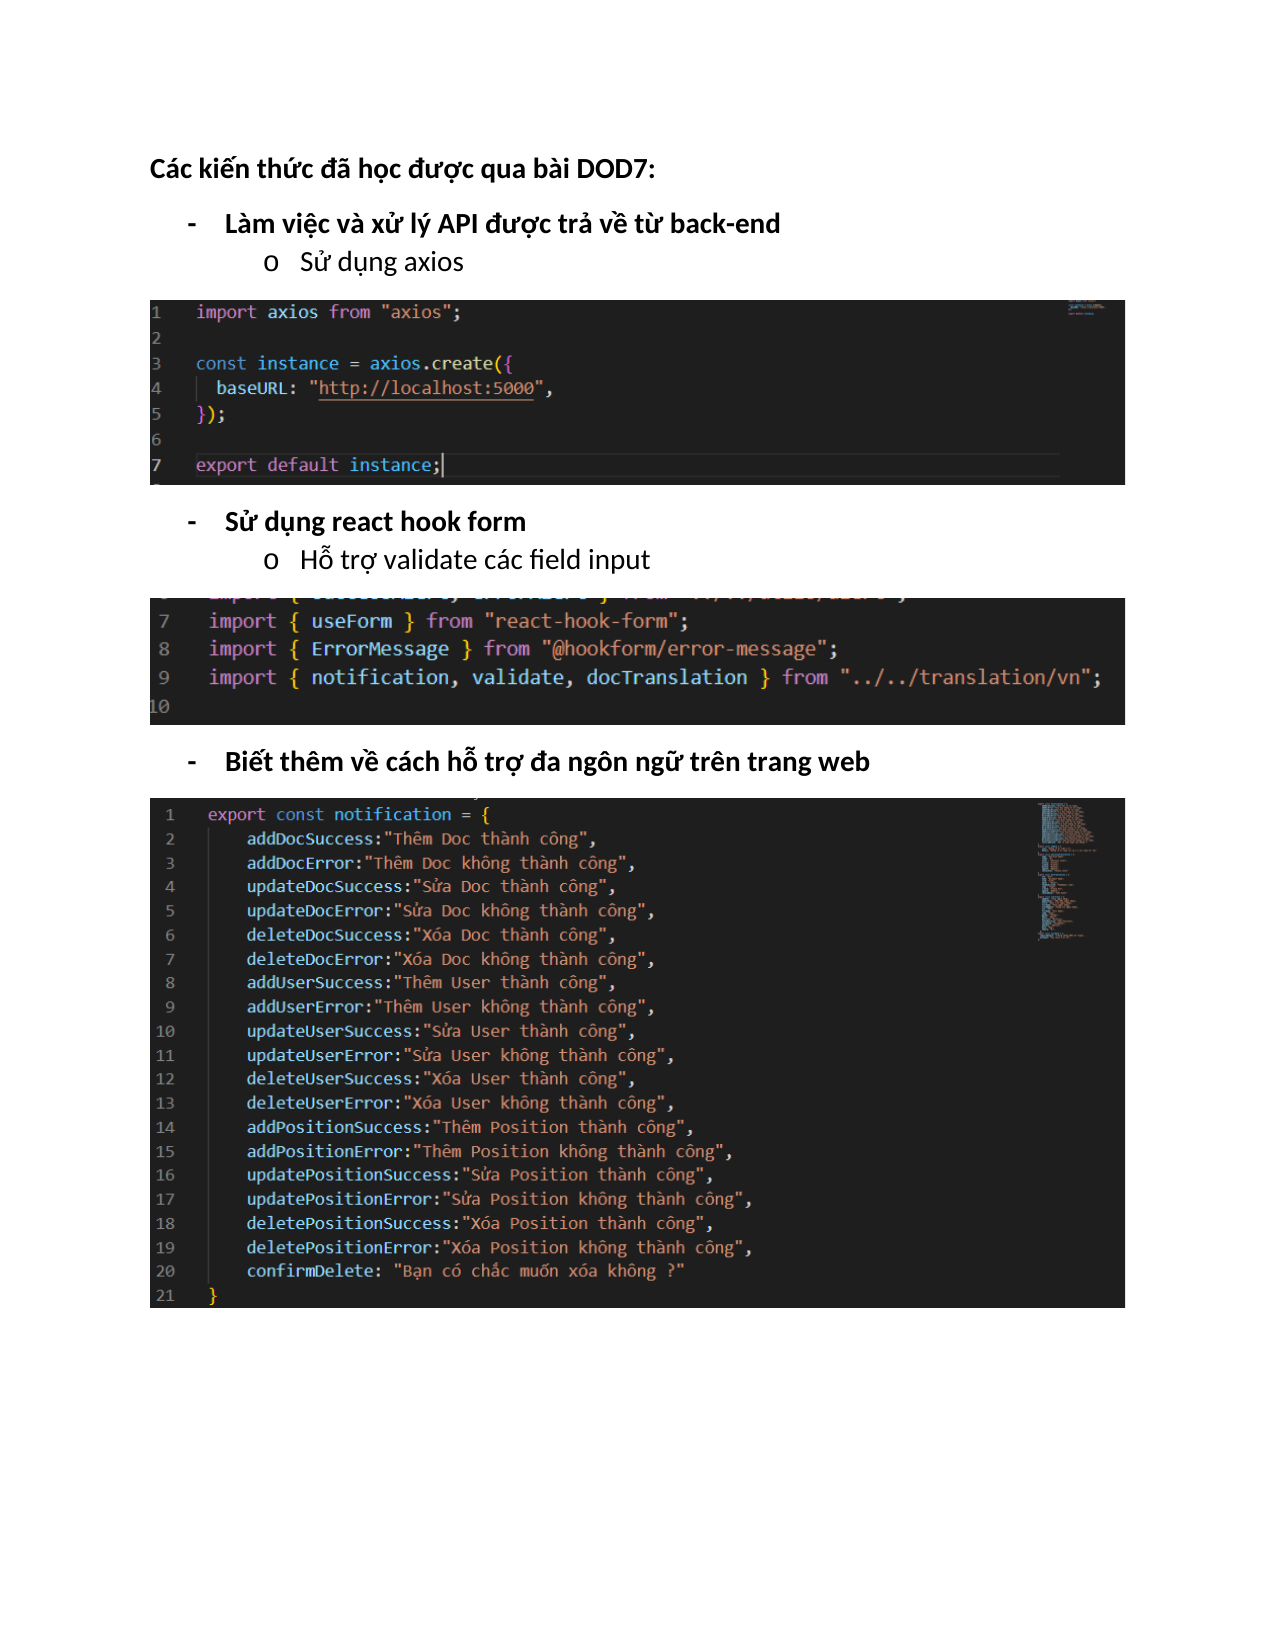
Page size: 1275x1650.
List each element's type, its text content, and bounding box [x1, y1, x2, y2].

list Biết thêm về cách hỗ trợ đa ngôn ngữ trên trang web [187, 743, 1125, 779]
picture [150, 798, 1125, 1308]
list Làm việc và xử lý API được trả về từ back-end [187, 205, 1125, 241]
picture [150, 300, 1125, 485]
text Các kiến thức đã học được qua bài DOD7: [150, 150, 1125, 186]
list Hỗ trợ validate các field input [262, 541, 1125, 578]
list Sử dụng axios [262, 243, 1125, 281]
picture [150, 598, 1125, 725]
list Sử dụng react hook form [187, 503, 1125, 539]
